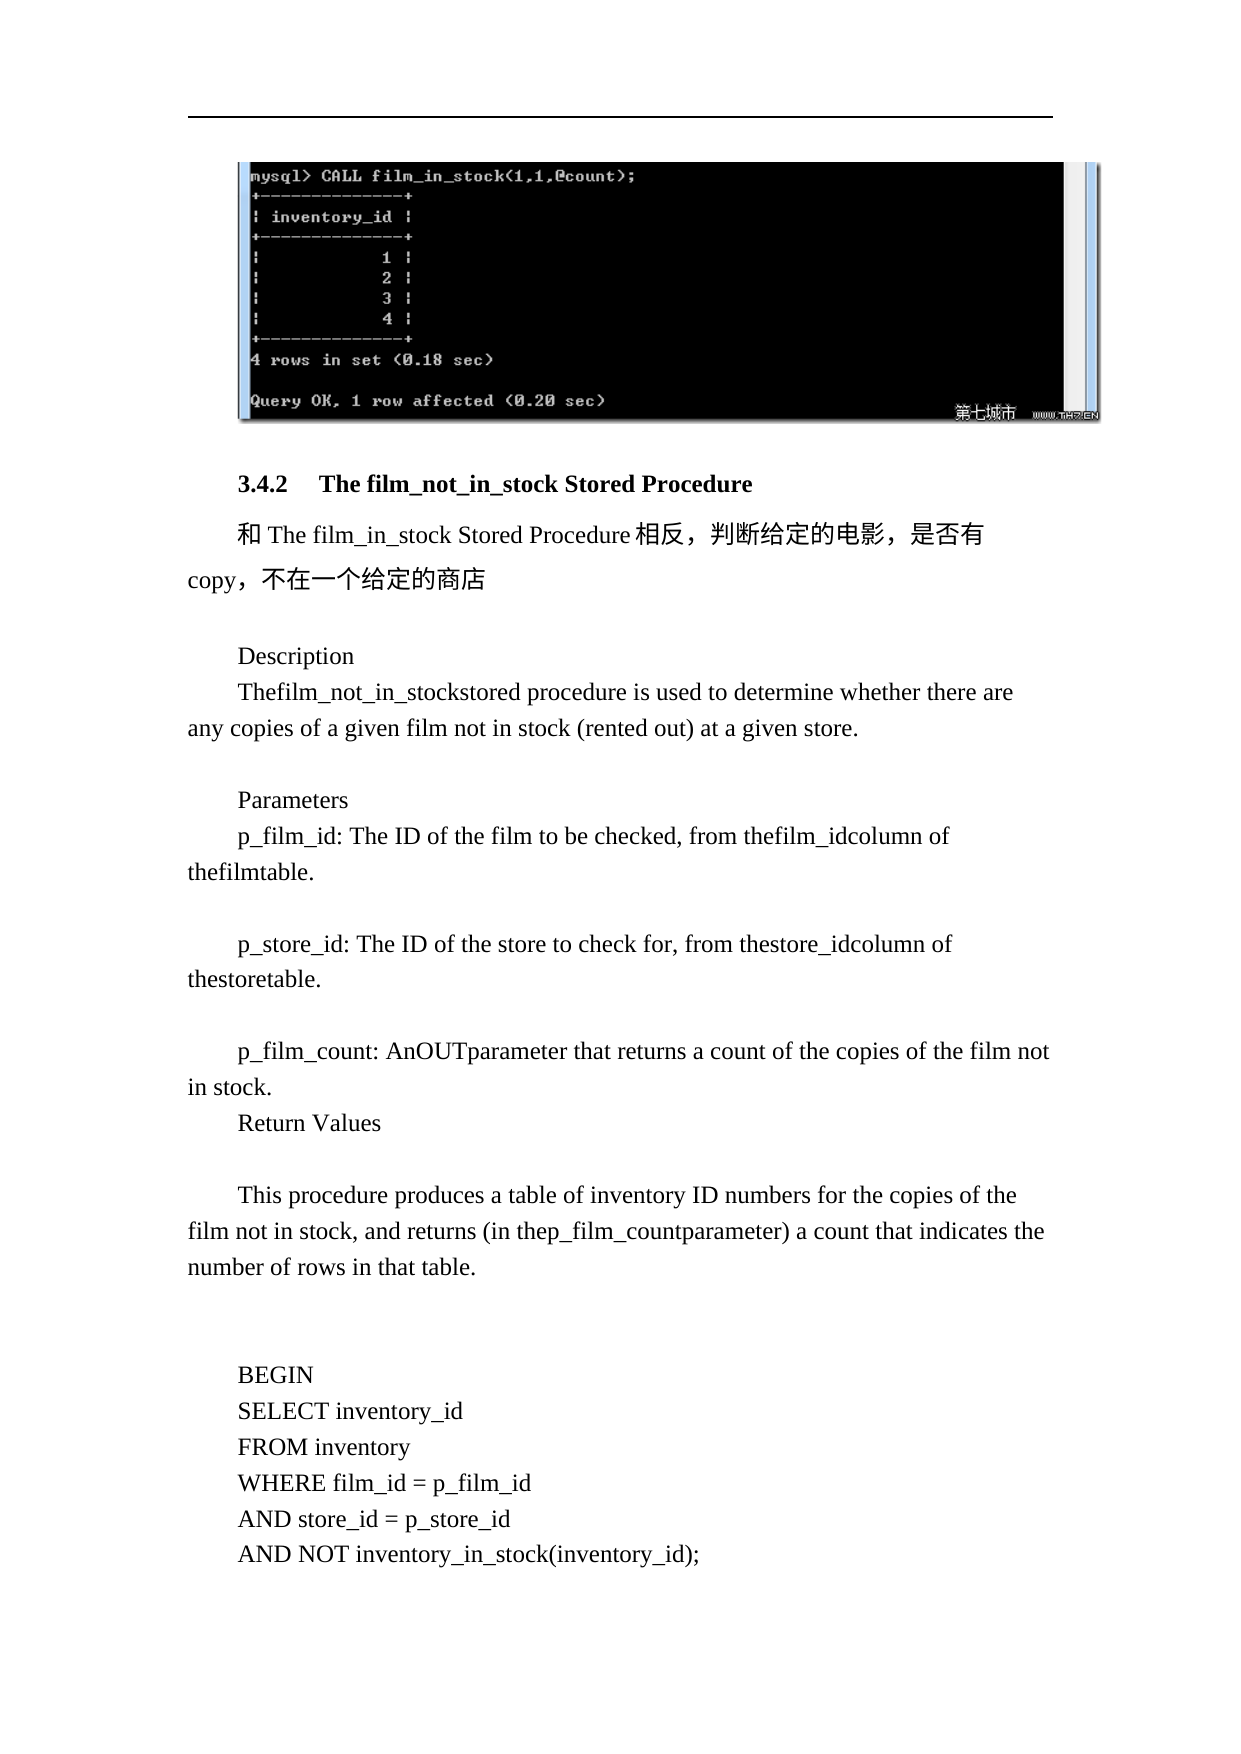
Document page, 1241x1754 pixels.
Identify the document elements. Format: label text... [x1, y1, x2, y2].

text p_film_count: AnOUTparameter that returns a count of the copies of the film not in stock. [187, 1036, 1053, 1101]
text Description [187, 641, 1053, 670]
text Return Values [187, 1108, 1053, 1137]
text AND store_id = p_store_id [187, 1504, 1053, 1532]
text AND NOT inventory_in_stock(inventory_id); [187, 1539, 1053, 1568]
text BEGIN [187, 1360, 1053, 1389]
text p_store_id: The ID of the store to check for, from thestore_idcolumn of thestoretable. [187, 929, 1053, 993]
text 和The film_in_stock Stored Procedure相反，判断给定的电影，是否有copy，不在一个给定的商店 [187, 514, 1053, 596]
text p_film_id: The ID of the film to be checked, from thefilm_idcolumn of thefilmtable. [187, 821, 1053, 886]
text SELECT inventory_id [187, 1396, 1053, 1424]
text This procedure produces a table of inventory ID numbers for the copies of the film not in stock, and returns (in thep_film_countparameter) a count that indicates the number of rows in that table. [187, 1180, 1053, 1281]
text FROM inventory [187, 1432, 1053, 1461]
text Parameters [187, 785, 1053, 814]
subtitle The film_not_in_stock Stored Procedure [187, 468, 1053, 500]
text WHERE film_id = p_film_id [187, 1468, 1053, 1496]
picture [237, 162, 1102, 424]
text Thefilm_not_in_stockstored procedure is used to determine whether there are any copies of a given film not in stock (rented out) at a given store. [187, 677, 1053, 742]
